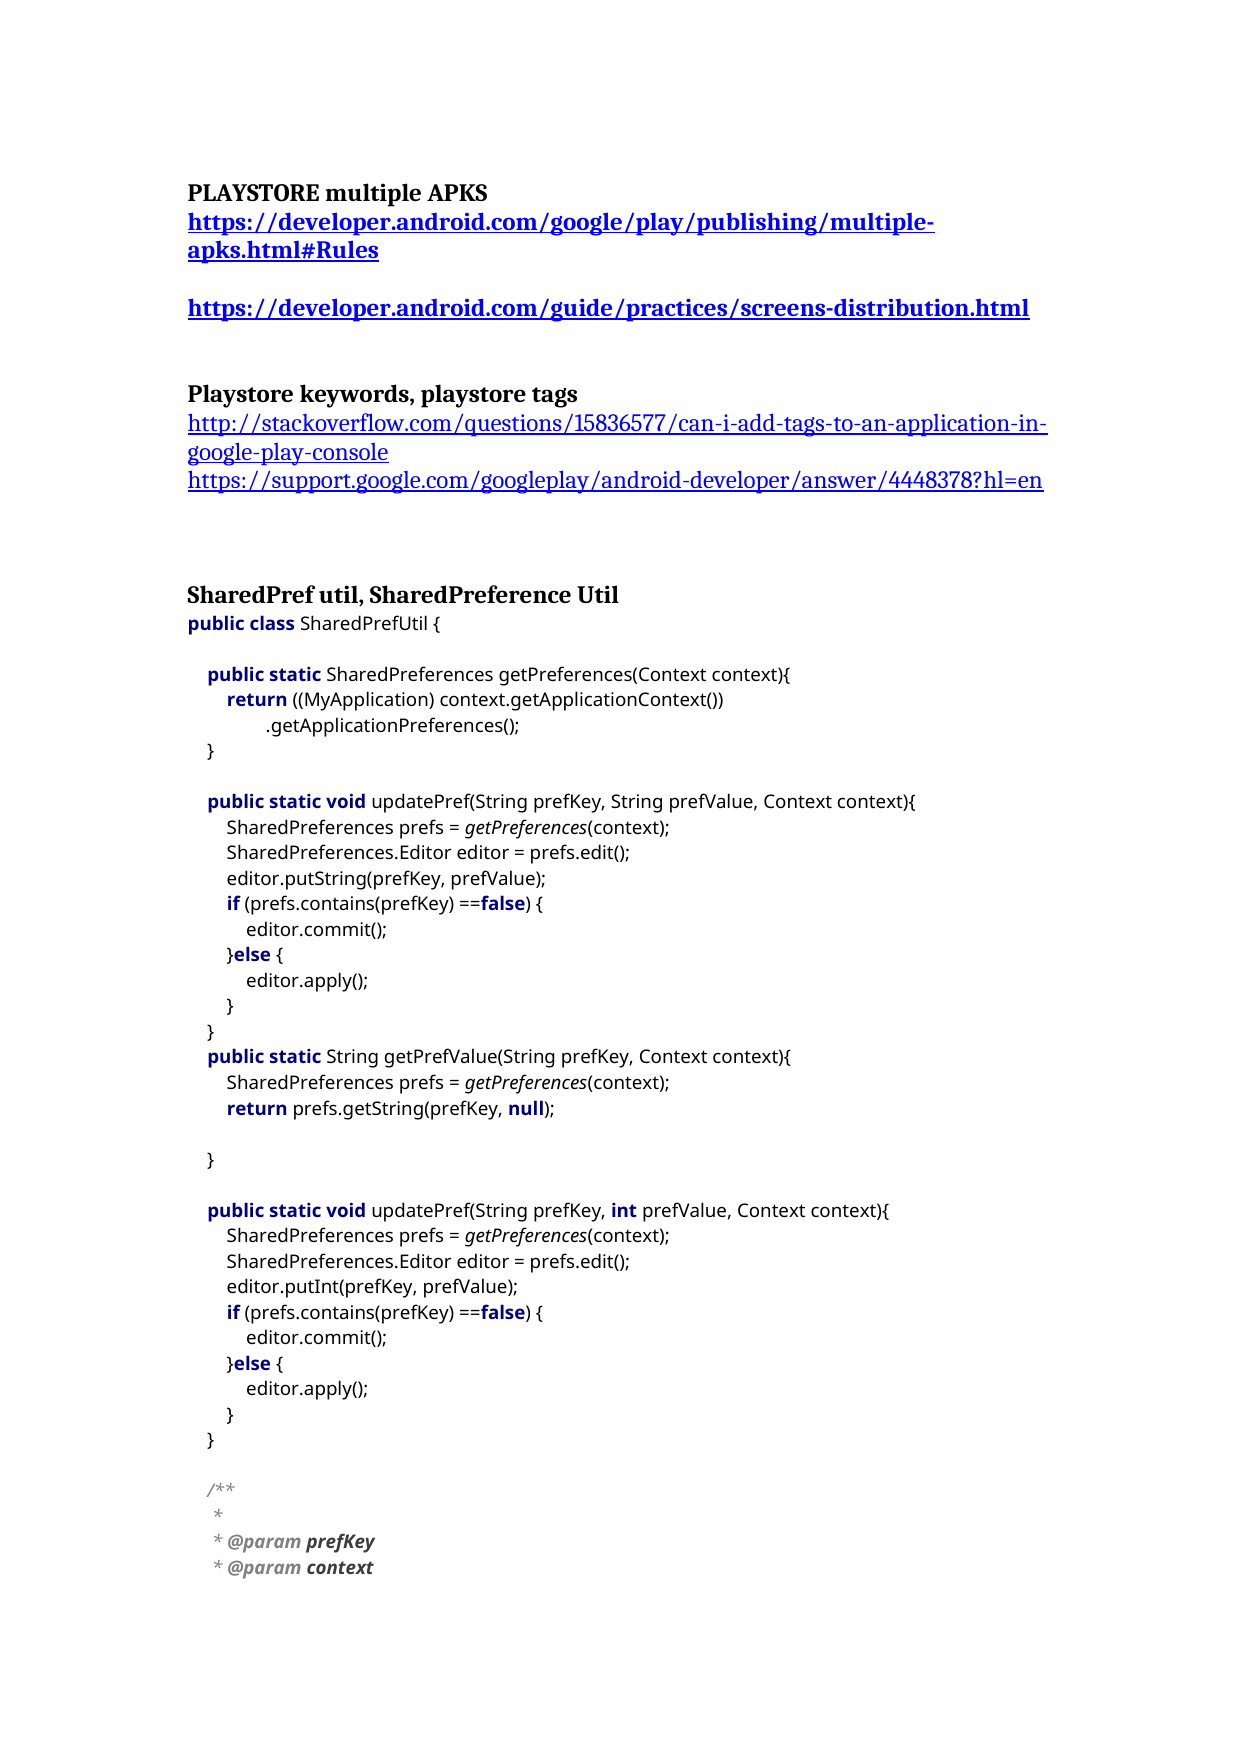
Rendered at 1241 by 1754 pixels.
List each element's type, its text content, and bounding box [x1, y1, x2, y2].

text PLAYSTORE multiple APKS [187, 179, 1053, 207]
text https://developer.android.com/guide/practices/screens-distribution.html [187, 294, 1053, 322]
text Playstore keywords, playstore tags [187, 380, 1053, 409]
text https://developer.android.com/google/play/publishing/multiple-apks.html#Rules [187, 207, 1053, 265]
text http://stackoverflow.com/questions/15836577/can-i-add-tags-to-an-application-in-google-play-console [187, 409, 1053, 466]
text https://support.google.com/googleplay/android-developer/answer/4448378?hl=en [187, 466, 1053, 495]
text SharedPref util, SharedPreference Util [187, 581, 1053, 610]
